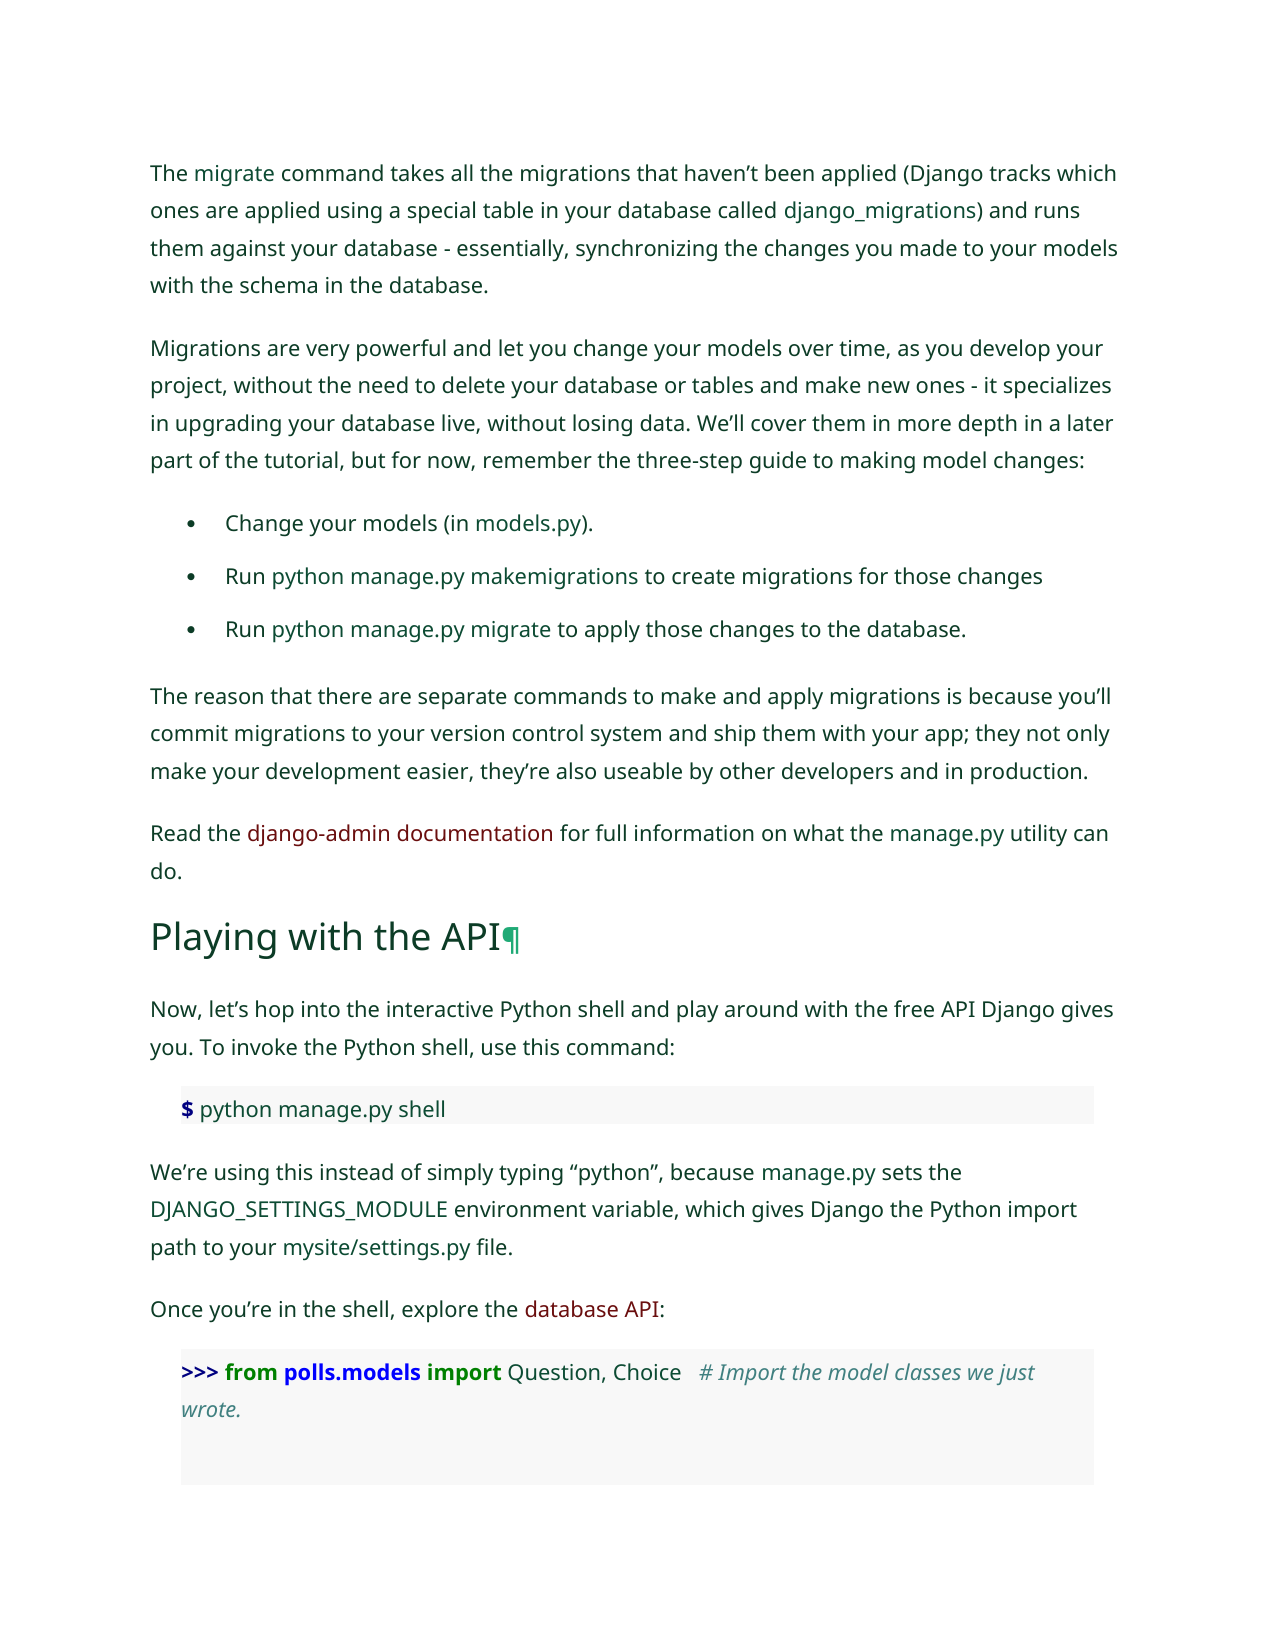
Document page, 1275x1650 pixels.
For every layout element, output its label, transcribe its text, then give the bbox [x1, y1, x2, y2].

text Once you’re in the shell, explore the database API: [150, 1286, 1125, 1324]
text Read the django-admin documentation for full information on what the manage.py utility can do. [150, 810, 1125, 885]
list Change your models (in models.py). [187, 500, 1125, 537]
text The migrate command takes all the migrations that haven’t been applied (Django tracks which ones are applied using a special table in your database called django_migrations) and runs them against your database - essentially, synchronizing the changes you made to your models with the schema in the database. [150, 150, 1125, 300]
text >>> from polls.models import Question, Choice # Import the model classes we just wrote. [181, 1349, 1094, 1424]
text $ python manage.py shell [181, 1086, 1094, 1124]
text Playing with the API¶ [150, 910, 1125, 961]
list Run python manage.py makemigrations to create migrations for those changes [187, 553, 1125, 591]
text Migrations are very powerful and let you change your models over time, as you develop your project, without the need to delete your database or tables and make new ones - it specializes in upgrading your database live, without losing data. We’ll cover them in more depth in a later part of the tutorial, but for now, remember the three-step guide to making model changes: [150, 325, 1125, 475]
text We’re using this instead of simply typing “python”, because manage.py sets the DJANGO_SETTINGS_MODULE environment variable, which gives Django the Python import path to your mysite/settings.py file. [150, 1149, 1125, 1261]
list Run python manage.py migrate to apply those changes to the database. [187, 606, 1125, 644]
text Now, let’s hop into the interactive Python shell and play around with the free API Django gives you. To invoke the Python shell, use this command: [150, 986, 1125, 1061]
text The reason that there are separate commands to make and apply migrations is because you’ll commit migrations to your version control system and ship them with your app; they not only make your development easier, they’re also useable by other developers and in production. [150, 673, 1125, 785]
